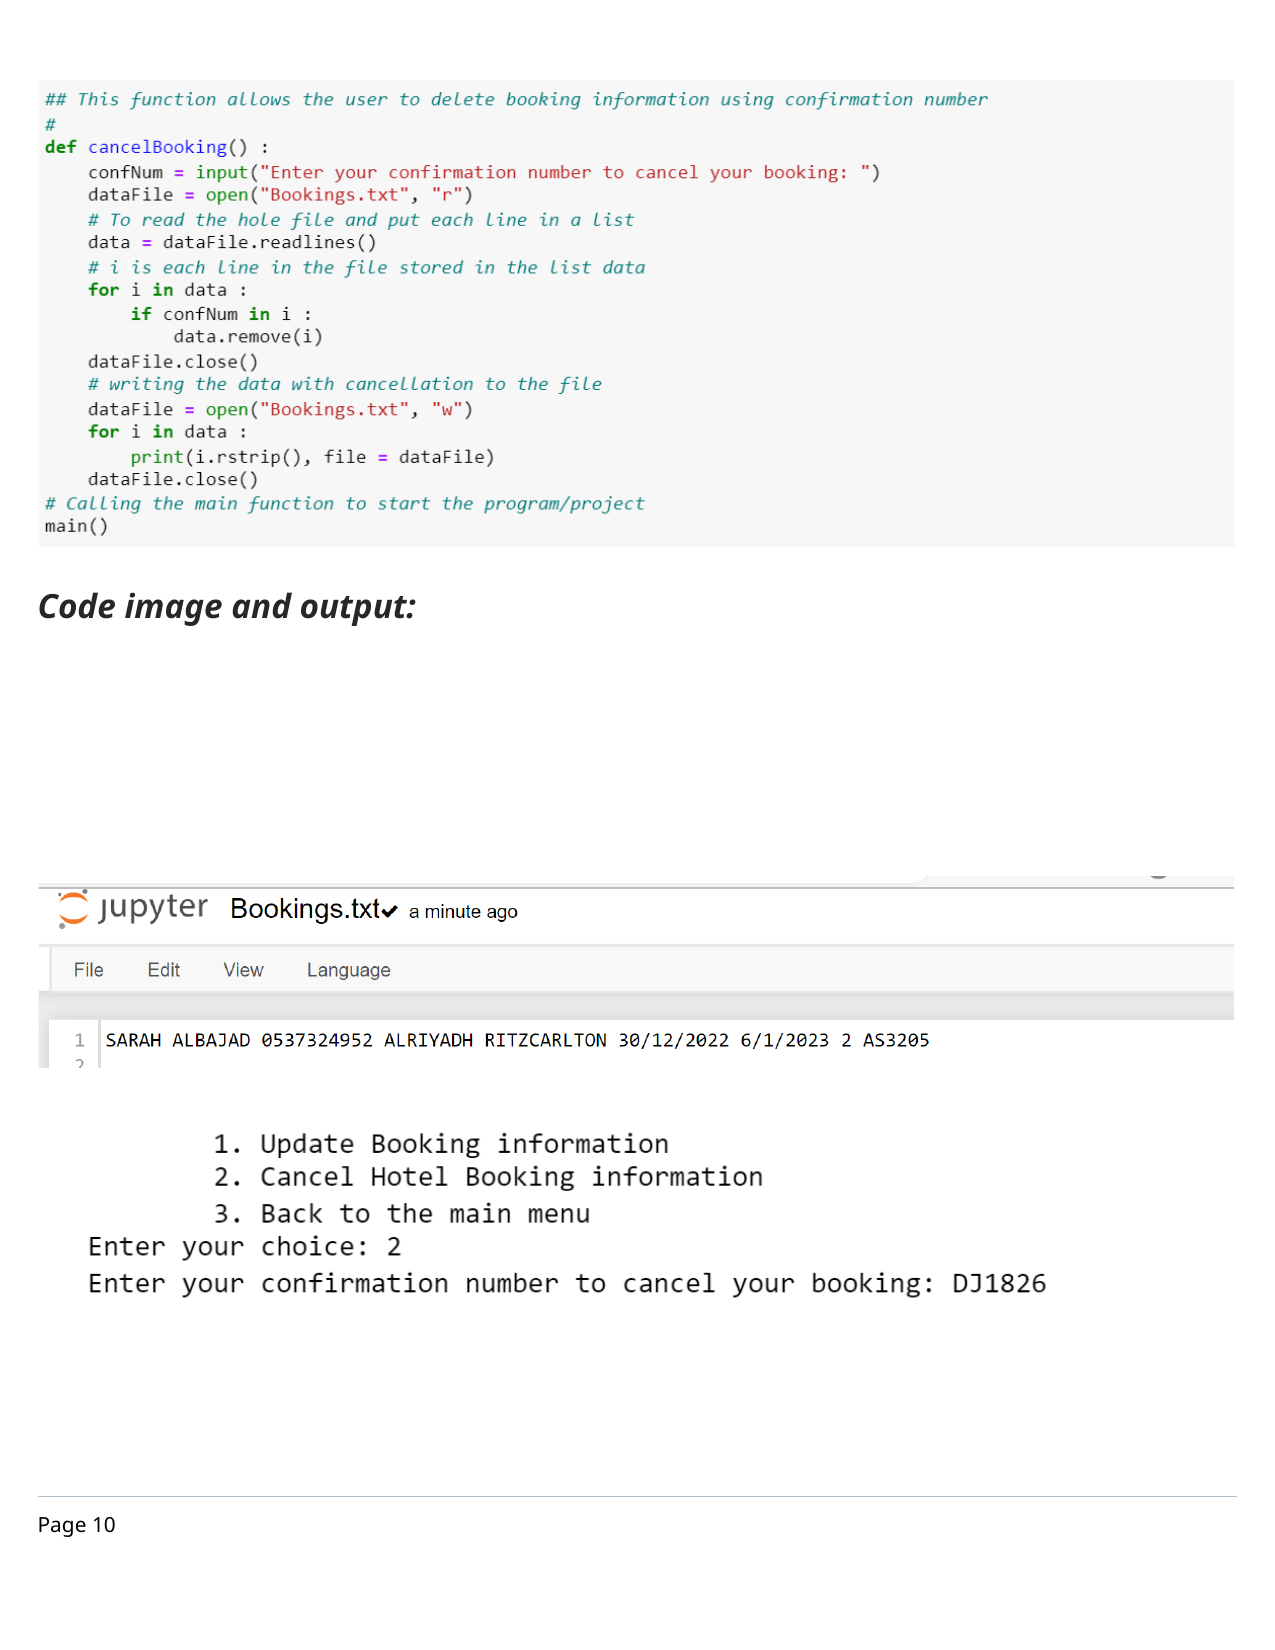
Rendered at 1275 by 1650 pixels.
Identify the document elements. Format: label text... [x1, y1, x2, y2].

picture [57, 1115, 1152, 1320]
picture [37, 876, 1233, 1068]
picture [37, 80, 1233, 547]
